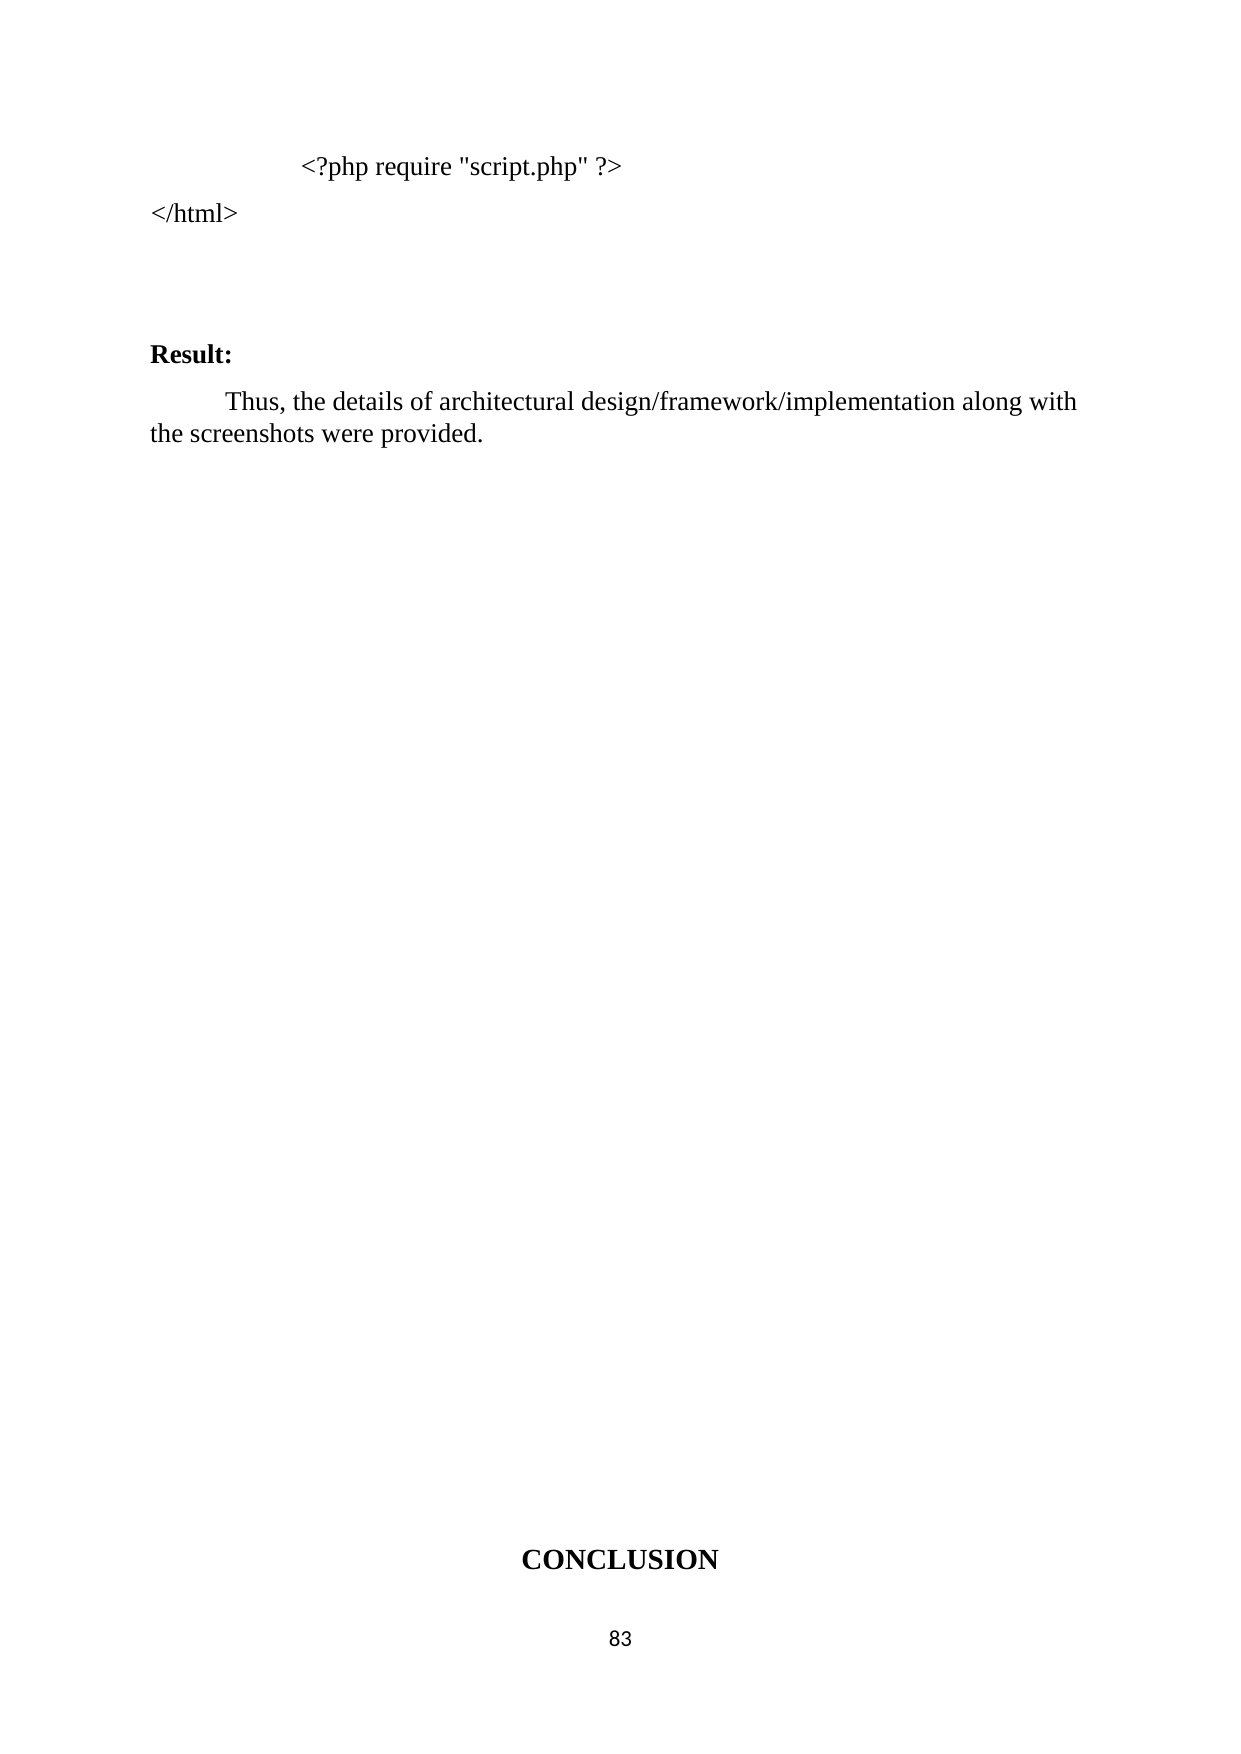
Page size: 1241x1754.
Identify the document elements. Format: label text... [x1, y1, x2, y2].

text </html> [150, 197, 1090, 228]
text <?php require "script.php" ?> [300, 150, 1090, 181]
text CONCLUSION [150, 1542, 1090, 1576]
text Result: [150, 338, 1090, 369]
text Thus, the details of architectural design/framework/implementation along with the screenshots were provided. [150, 385, 1090, 449]
